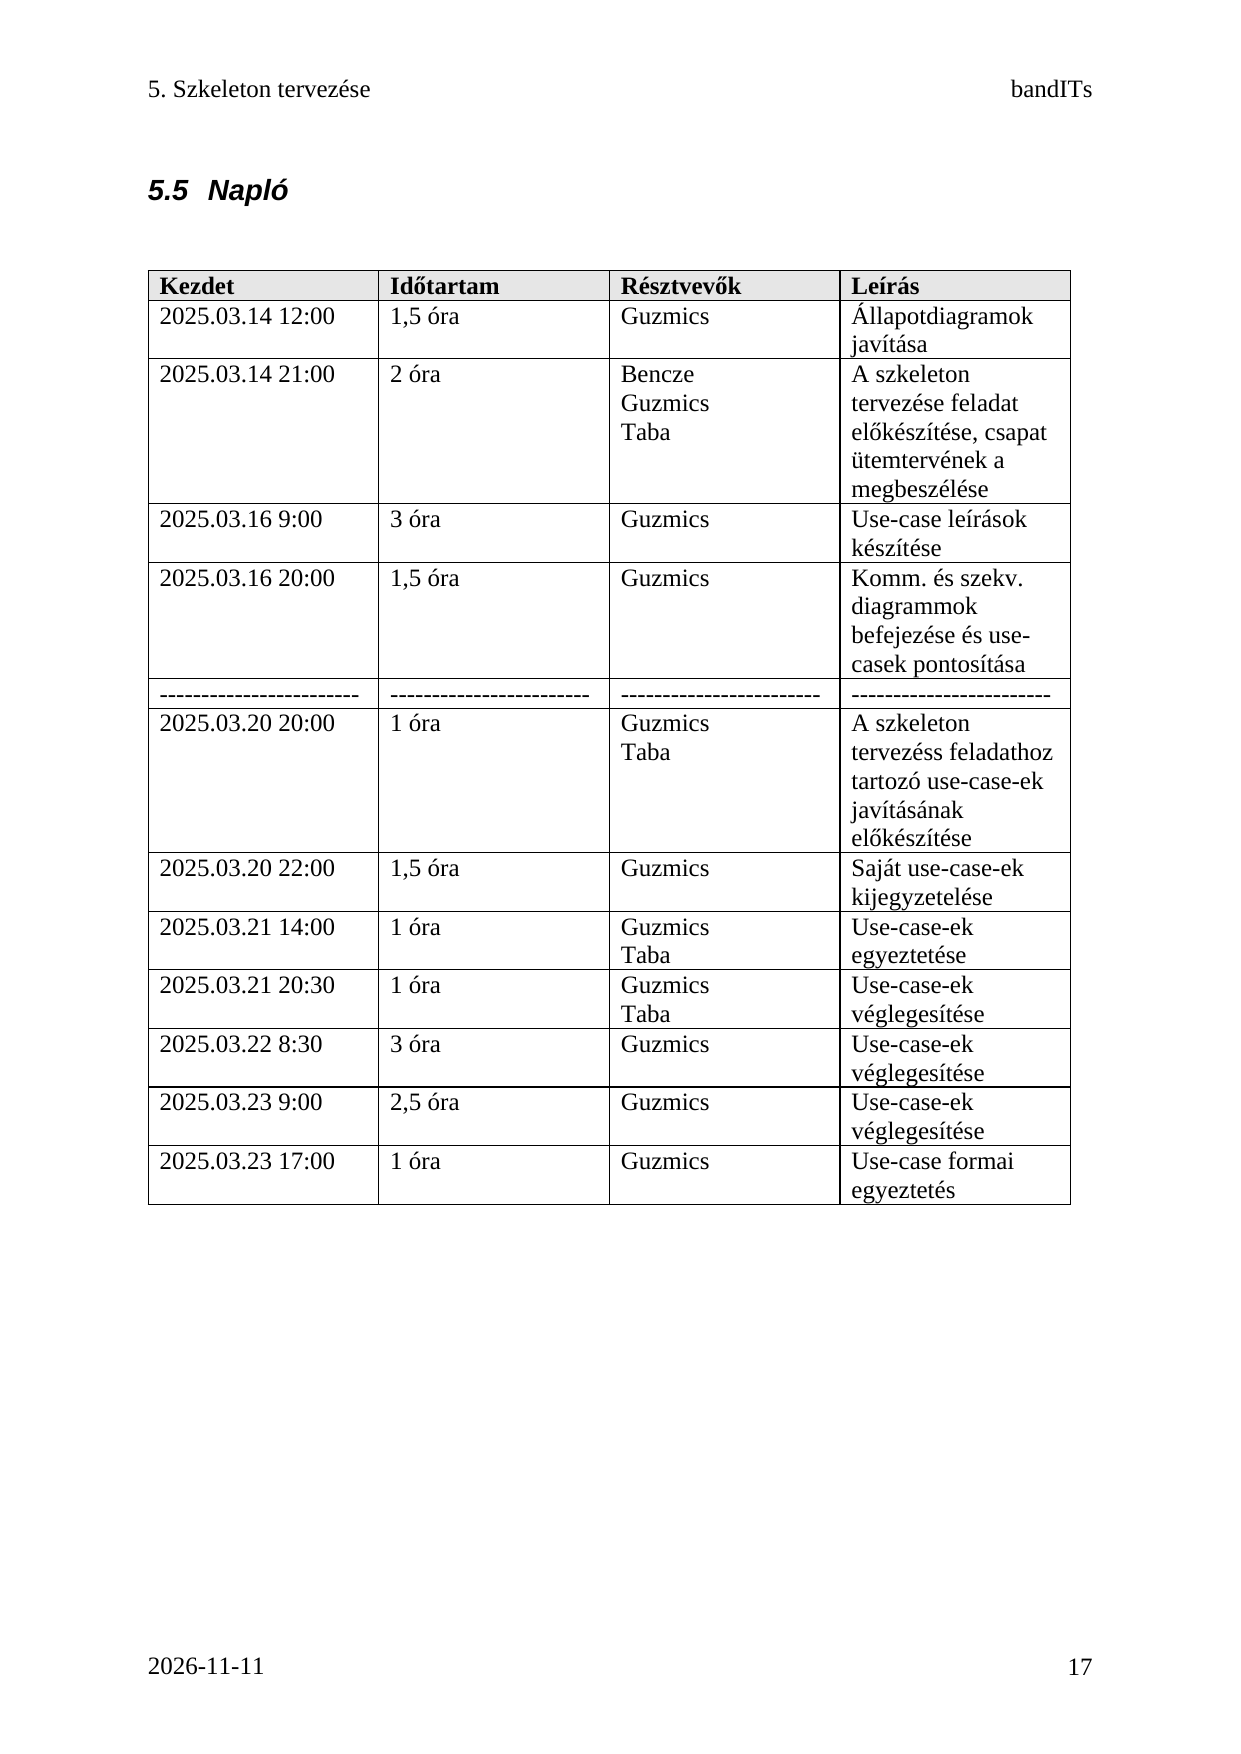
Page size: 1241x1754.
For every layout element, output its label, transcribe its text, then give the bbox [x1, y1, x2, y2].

table_cell 2025.03.23 17:00 [149, 1146, 378, 1203]
table_cell 1 óra [379, 709, 609, 852]
table_cell Guzmics [610, 1146, 839, 1203]
table_cell 2025.03.14 12:00 [149, 301, 378, 358]
table_header Résztvevők [610, 271, 839, 300]
table_cell Use-case leírások készítése [841, 504, 1070, 562]
table_cell Guzmics [610, 1088, 839, 1145]
table_cell Guzmics [610, 301, 839, 358]
table_cell Guzmics [610, 1029, 839, 1086]
table_cell 2025.03.16 9:00 [149, 504, 378, 562]
table_cell Guzmics Taba [610, 709, 839, 852]
table_cell Guzmics [610, 504, 839, 562]
table_cell Bencze Guzmics Taba [610, 359, 839, 503]
table_cell 1 óra [379, 1146, 609, 1203]
table_cell ------------------------ [610, 679, 839, 707]
table_cell 2025.03.22 8:30 [149, 1029, 378, 1086]
table_cell Állapotdiagramok javítása [841, 301, 1070, 358]
table_cell Guzmics Taba [610, 912, 839, 969]
table_cell Use-case-ek véglegesítése [841, 1029, 1070, 1086]
table_cell 2025.03.20 20:00 [149, 709, 378, 852]
table_cell Use-case-ek véglegesítése [841, 970, 1070, 1028]
table_header Kezdet [149, 271, 378, 300]
table_cell ------------------------ [841, 679, 1070, 707]
table_cell 3 óra [379, 1029, 609, 1086]
table_cell 2025.03.16 20:00 [149, 563, 378, 678]
table_cell 1,5 óra [379, 853, 609, 911]
table_cell 2025.03.14 21:00 [149, 359, 378, 503]
table_cell Guzmics Taba [610, 970, 839, 1028]
table_cell ------------------------ [379, 679, 609, 707]
table_cell 1 óra [379, 912, 609, 969]
table_cell 2025.03.20 22:00 [149, 853, 378, 911]
table_cell 2,5 óra [379, 1088, 609, 1145]
table_cell 3 óra [379, 504, 609, 562]
table_cell Use-case-ek véglegesítése [841, 1088, 1070, 1145]
table_cell 2025.03.23 9:00 [149, 1088, 378, 1145]
table_cell A szkeleton tervezése feladat előkészítése, csapat ütemtervének a megbeszélése [841, 359, 1070, 503]
table_cell 2 óra [379, 359, 609, 503]
table_cell ------------------------ [149, 679, 378, 707]
table_header Leírás [841, 271, 1070, 300]
table_cell 2025.03.21 14:00 [149, 912, 378, 969]
table_cell 1,5 óra [379, 563, 609, 678]
subtitle Napló [148, 173, 1093, 206]
table_header Időtartam [379, 271, 609, 300]
table_cell Saját use-case-ek kijegyzetelése [841, 853, 1070, 911]
table_cell A szkeleton tervezéss feladathoz tartozó use-case-ek javításának előkészítése [841, 709, 1070, 852]
table_cell Guzmics [610, 563, 839, 678]
table_cell 1 óra [379, 970, 609, 1028]
table_cell Guzmics [610, 853, 839, 911]
table_cell 1,5 óra [379, 301, 609, 358]
table_cell Use-case-ek egyeztetése [841, 912, 1070, 969]
table_cell Use-case formai egyeztetés [841, 1146, 1070, 1203]
table_cell 2025.03.21 20:30 [149, 970, 378, 1028]
table_cell Komm. és szekv. diagrammok befejezése és use-casek pontosítása [841, 563, 1070, 678]
